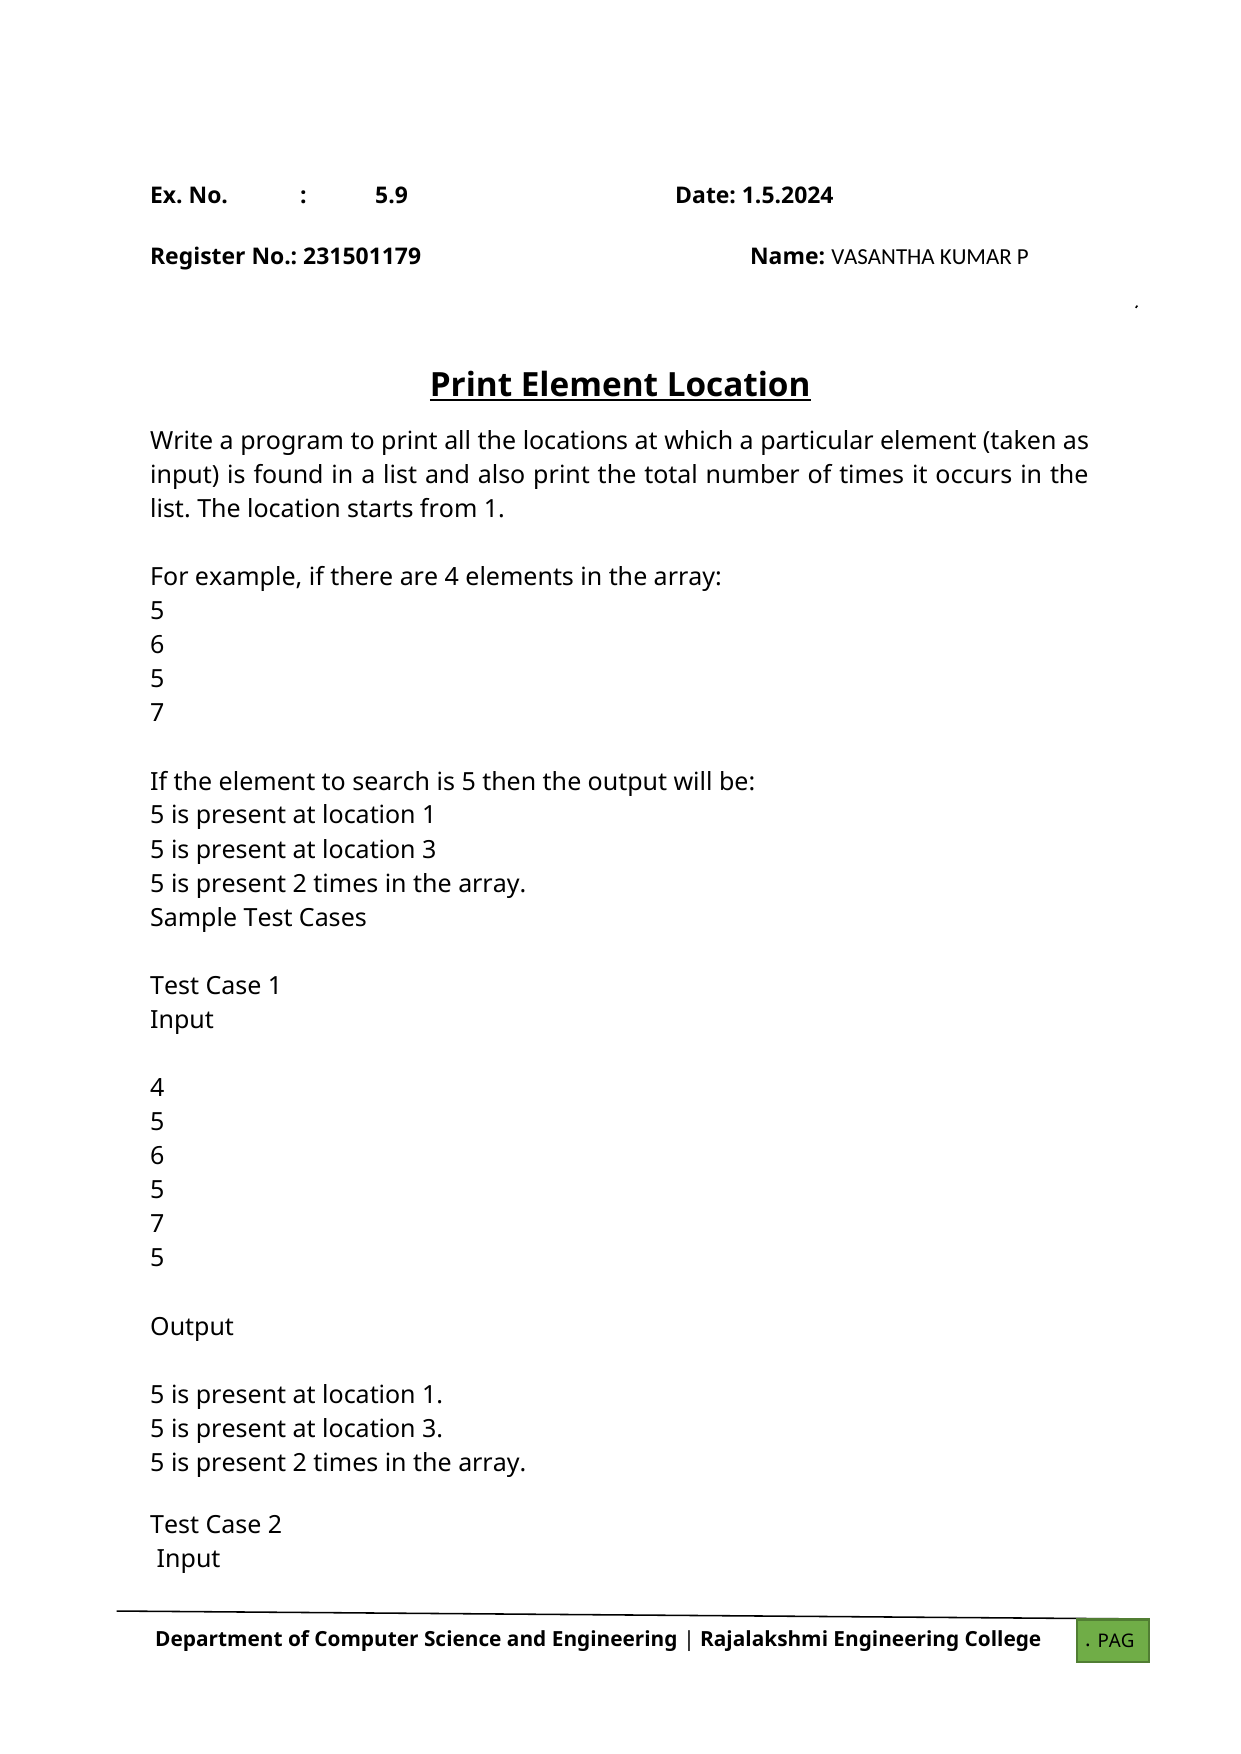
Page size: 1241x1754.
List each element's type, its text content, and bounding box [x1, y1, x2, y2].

text Register No.: 231501179 Name: VASANTHA KUMAR P [150, 239, 1090, 271]
text Test Case 2 [150, 1506, 1090, 1541]
text Print Element Location [150, 360, 1090, 406]
text 5 [150, 1172, 1090, 1206]
text 5 is present at location 1 [150, 797, 1090, 831]
text Ex. No. : 5.9 Date: 1.5.2024 [150, 179, 1090, 210]
text Output [150, 1308, 1090, 1342]
text 6 [150, 1138, 1090, 1172]
text Write a program to print all the locations at which a particular element (taken as input) is found in a list and also print the total number of times it occurs in the list. The location starts from 1. [150, 422, 1090, 525]
text 4 [150, 1070, 1090, 1104]
text 5 [150, 1240, 1090, 1274]
text 5 [150, 1104, 1090, 1138]
text 5 [150, 661, 1090, 695]
text 5 is present 2 times in the array. [150, 865, 1090, 899]
text Sample Test Cases [150, 899, 1090, 933]
text Test Case 1 [150, 967, 1090, 1002]
text 5 is present 2 times in the array. [150, 1444, 1090, 1478]
text Input [150, 1002, 1090, 1036]
text 5 is present at location 3. [150, 1410, 1090, 1444]
text 5 is present at location 3 [150, 831, 1090, 865]
text 7 [150, 695, 1090, 729]
text Input [150, 1541, 1090, 1574]
text If the element to search is 5 then the output will be: [150, 763, 1090, 797]
text 5 is present at location 1. [150, 1376, 1090, 1410]
text 6 [150, 627, 1090, 661]
text 5 [150, 593, 1090, 627]
text For example, if there are 4 elements in the array: [150, 559, 1090, 593]
text 7 [150, 1206, 1090, 1240]
